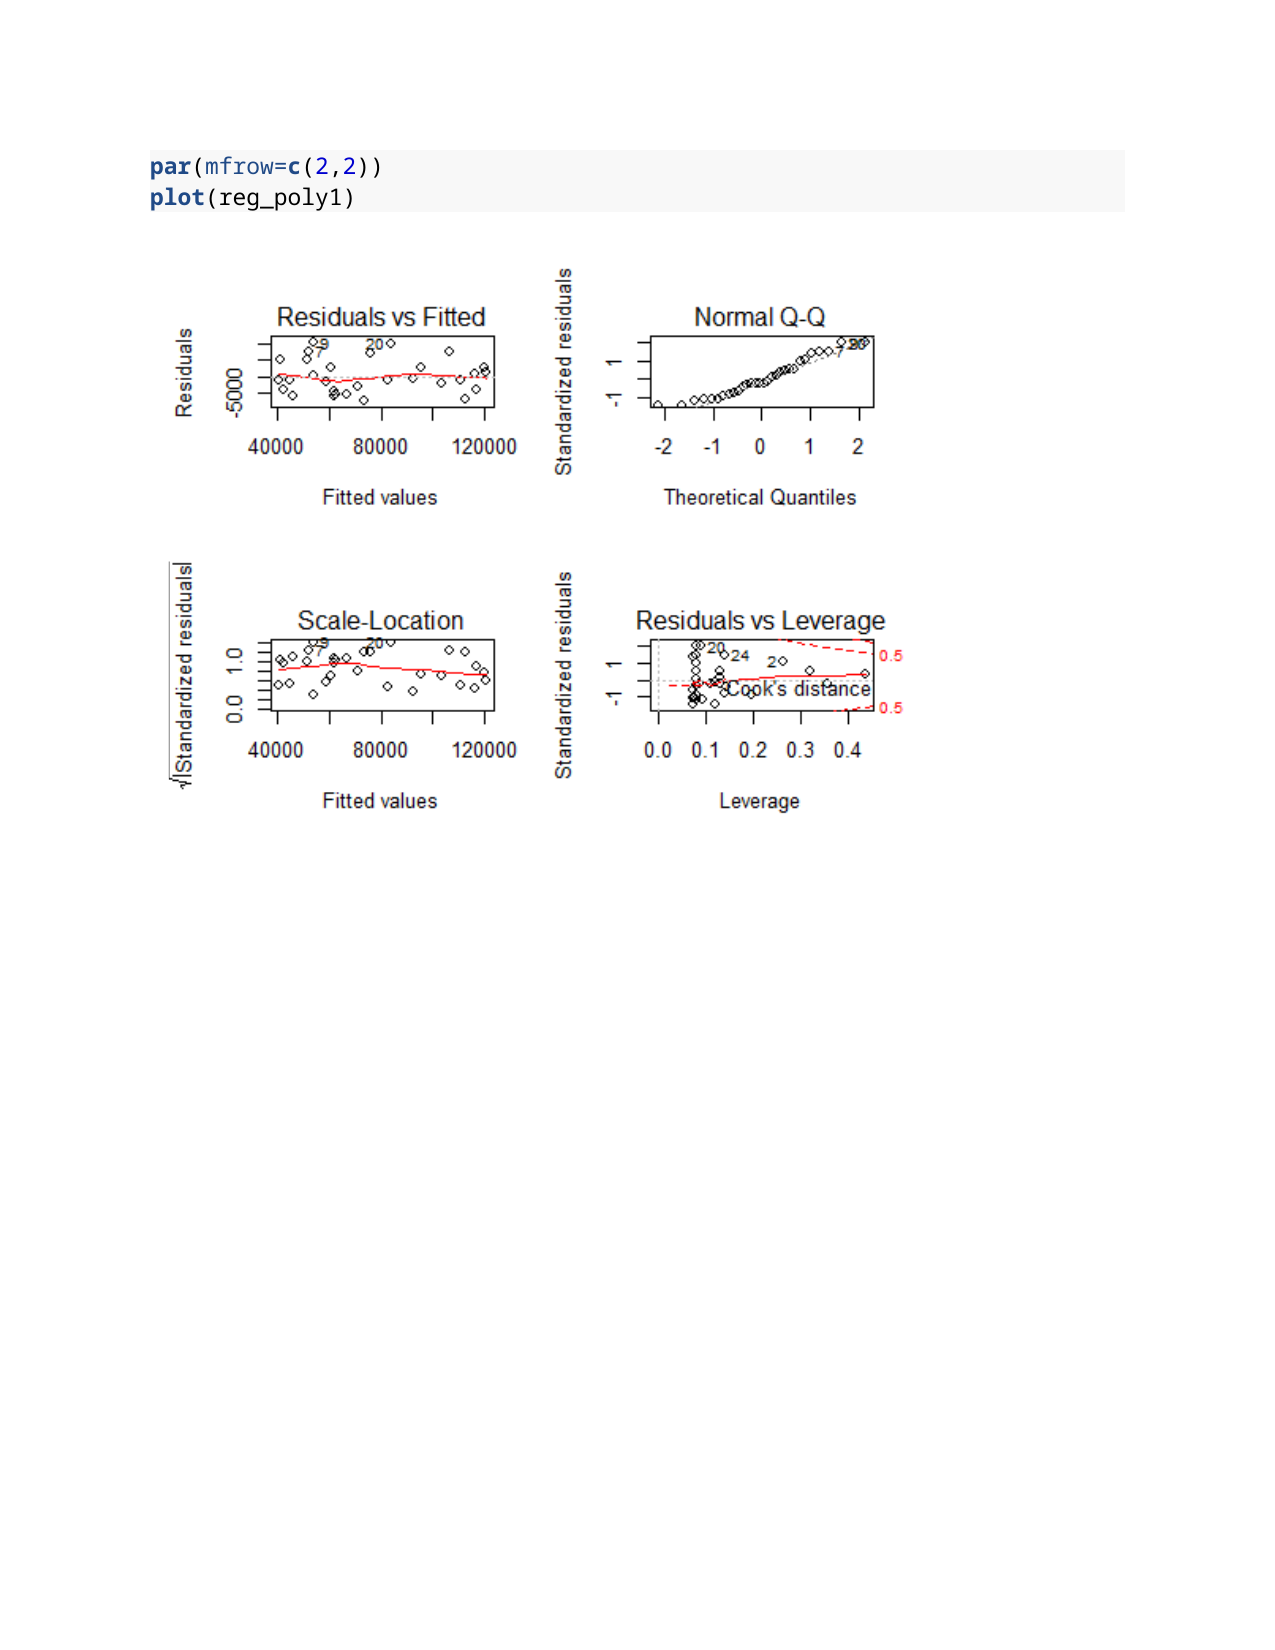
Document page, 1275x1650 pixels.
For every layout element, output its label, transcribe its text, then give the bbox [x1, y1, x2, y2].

text par(mfrow=c(2,2)) plot(reg_poly1) [356, 150, 1125, 212]
picture [168, 233, 927, 840]
